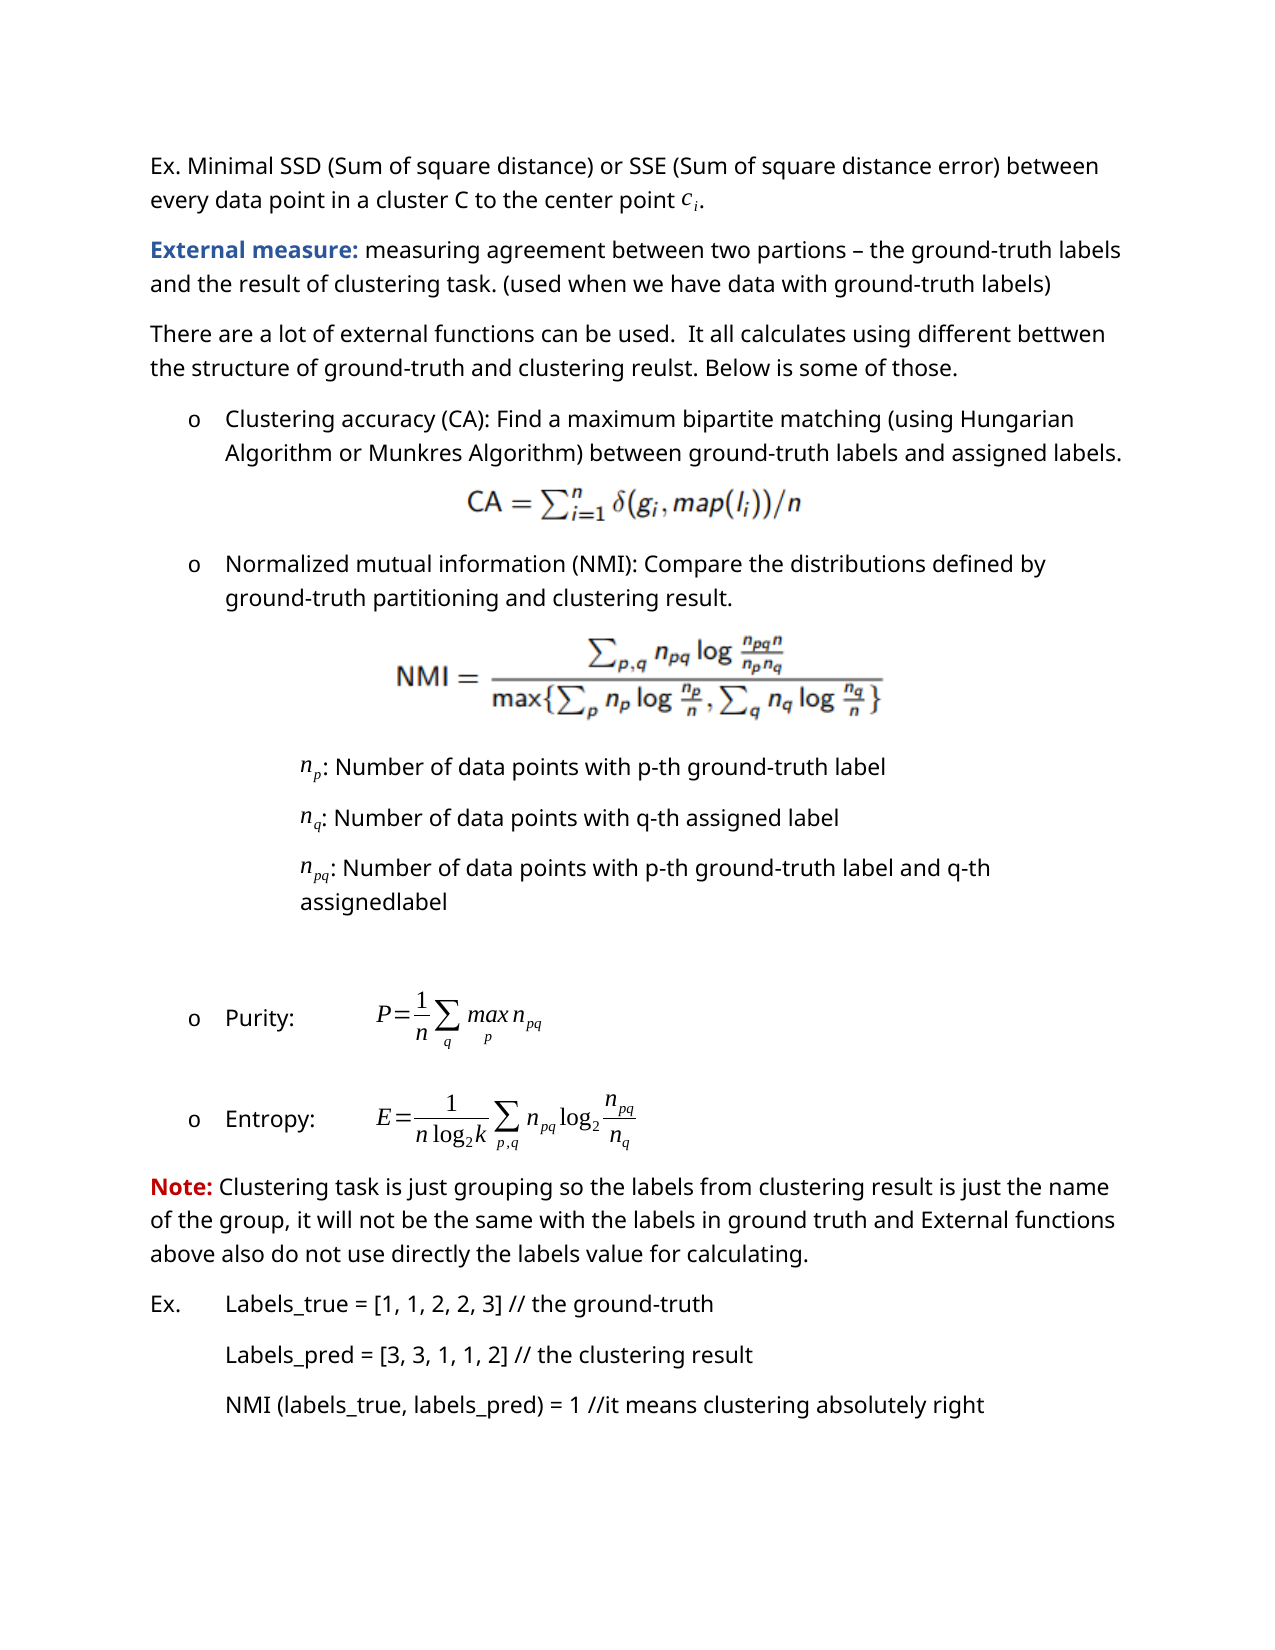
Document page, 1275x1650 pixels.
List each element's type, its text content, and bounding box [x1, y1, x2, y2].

text : Number of data points with q-th assigned label [300, 802, 1125, 833]
text : Number of data points with p-th ground-truth label [300, 751, 1125, 782]
list Clustering accuracy (CA): Find a maximum bipartite matching (using Hungarian Algorithm or Munkres Algorithm) between ground-truth labels and assigned labels. [187, 403, 1125, 468]
text External measure: measuring agreement between two partions – the ground-truth labels and the result of clustering task. (used when we have data with ground-truth labels) [150, 234, 1125, 299]
text Note: Clustering task is just grouping so the labels from clustering result is just the name of the group, it will not be the same with the labels in ground truth and External functions above also do not use directly the labels value for calculating. [150, 1171, 1125, 1269]
text : Number of data points with p-th ground-truth label and q-th assignedlabel [300, 852, 1125, 917]
picture [463, 486, 812, 529]
list Normalized mutual information (NMI): Compare the distributions defined by ground-truth partitioning and clustering result. [187, 548, 1125, 613]
list Entropy: [187, 1085, 1125, 1151]
text Labels_pred = [3, 3, 1, 1, 2] // the clustering result [150, 1339, 1125, 1370]
text Ex. Minimal SSD (Sum of square distance) or SSE (Sum of square distance error) between every data point in a cluster C to the center point . [150, 150, 1125, 215]
text There are a lot of external functions can be used. It all calculates using different bettwen the structure of ground-truth and clustering reulst. Below is some of those. [150, 318, 1125, 383]
list Purity: [187, 987, 1125, 1049]
text Ex. Labels_true = [1, 1, 2, 2, 3] // the ground-truth [150, 1288, 1125, 1320]
text NMI (labels_true, labels_pred) = 1 //it means clustering absolutely right [150, 1389, 1125, 1421]
picture [382, 632, 893, 732]
